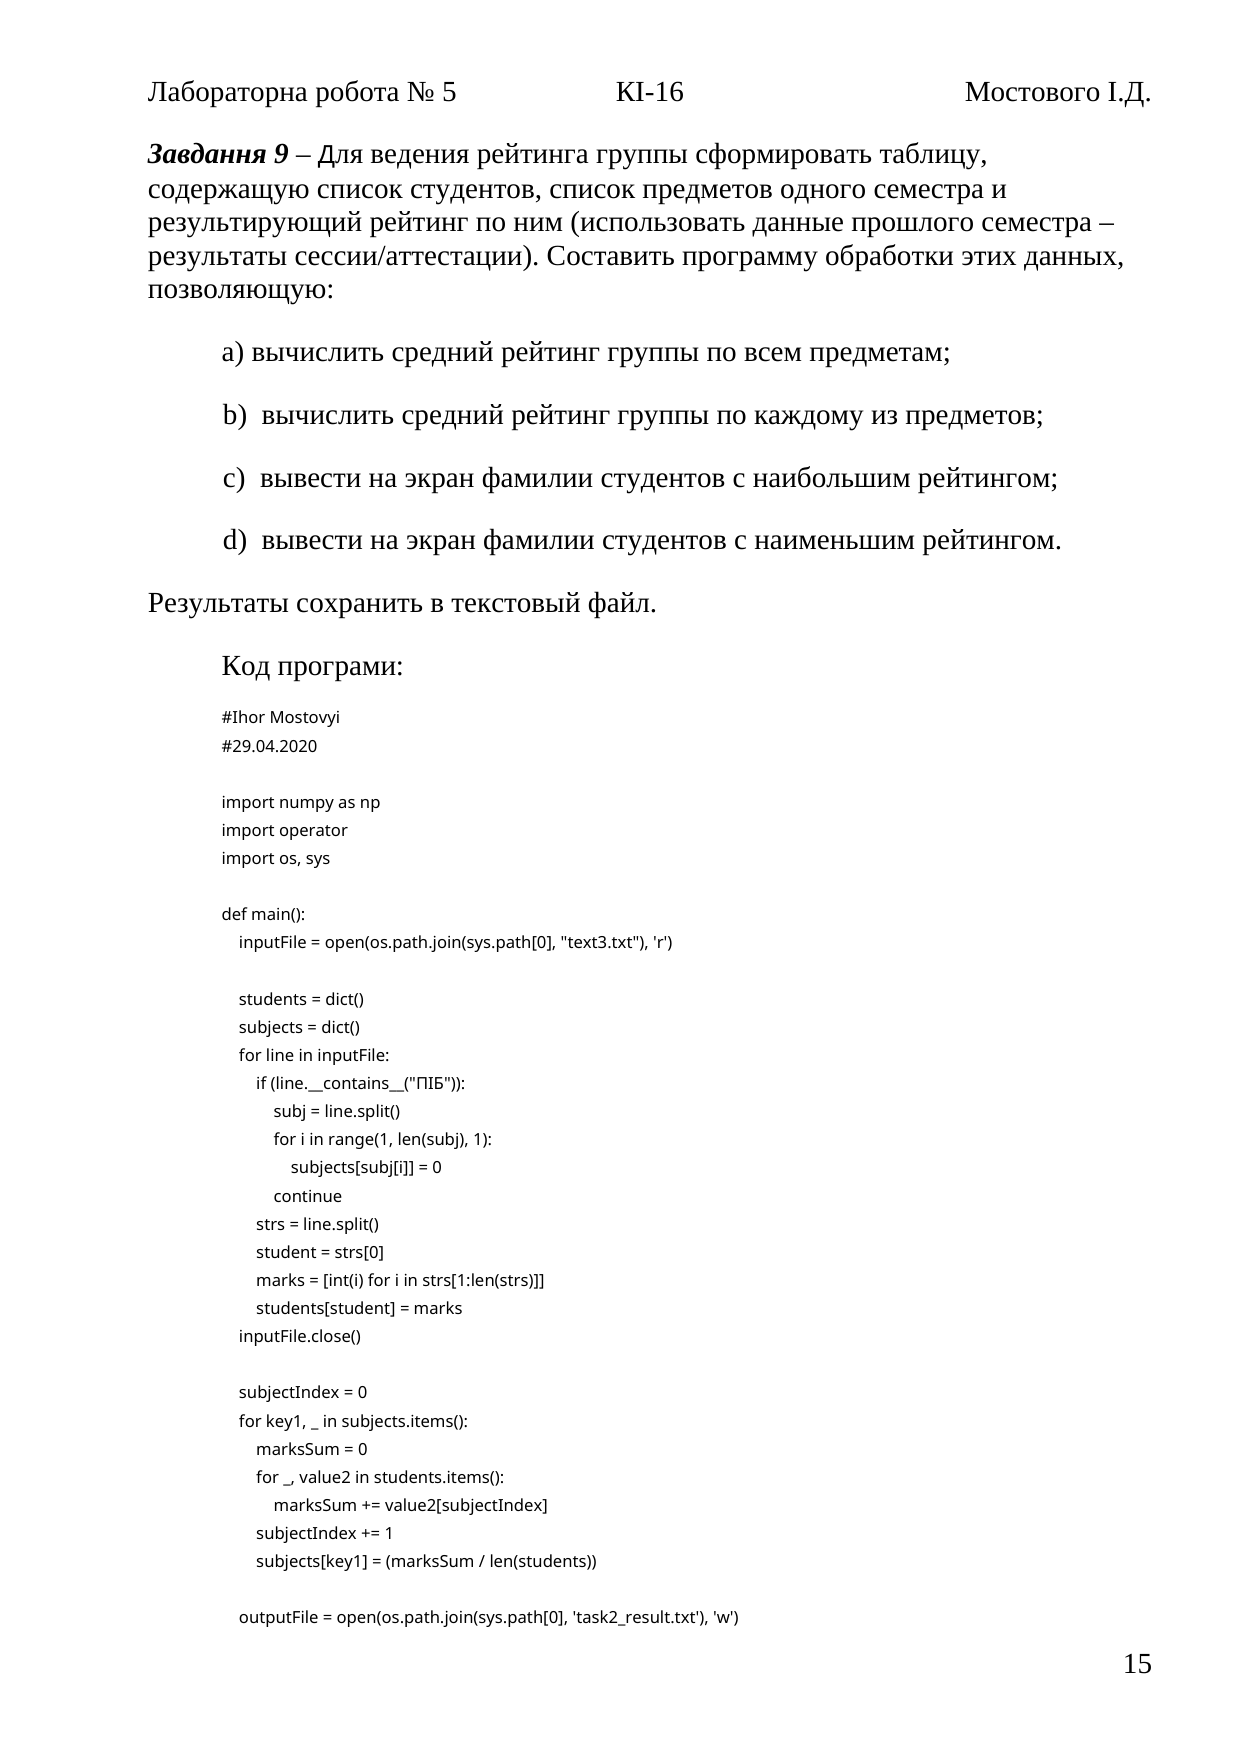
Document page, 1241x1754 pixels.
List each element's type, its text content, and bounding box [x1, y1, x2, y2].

text marksSum = 0 [221, 1432, 1152, 1460]
text import operator [221, 813, 1152, 841]
text subj = line.split() [221, 1094, 1152, 1123]
text subjects[key1] = (marksSum / len(students)) [221, 1544, 1152, 1573]
text for key1, _ in subjects.items(): [221, 1404, 1152, 1432]
text d) вывести на экран фамилии студентов с наименьшим рейтингом. [223, 522, 1152, 556]
text Завдання 9 – Для ведения рейтинга группы сформировать таблицу, содержащую список студентов, список предметов одного семестра и результирующий рейтинг по ним (использовать данные прошлого семестра – результаты сессии/аттестации). Составить программу обработки этих данных, позволяющую: [148, 136, 1152, 305]
text c) вывести на экран фамилии студентов с наибольшим рейтингом; [223, 460, 1152, 493]
text #29.04.2020 [221, 729, 1152, 757]
text student = strs[0] [221, 1235, 1152, 1263]
text if (line.__contains__("ПІБ")): [221, 1066, 1152, 1094]
text import os, sys [221, 841, 1152, 869]
text a) вычислить средний рейтинг группы по всем предметам; [148, 334, 1152, 368]
text outputFile = open(os.path.join(sys.path[0], 'task2_result.txt'), 'w') [221, 1601, 1152, 1629]
text #Ihor Mostovyi [221, 701, 1152, 729]
text subjects[subj[i]] = 0 [221, 1151, 1152, 1179]
text for i in range(1, len(subj), 1): [221, 1123, 1152, 1151]
text Результаты сохранить в текстовый файл. [148, 585, 1152, 619]
text b) вычислить средний рейтинг группы по каждому из предметов; [223, 397, 1152, 431]
text for line in inputFile: [221, 1038, 1152, 1066]
text for _, value2 in students.items(): [221, 1460, 1152, 1488]
text continue [221, 1179, 1152, 1207]
text marksSum += value2[subjectIndex] [221, 1488, 1152, 1516]
text inputFile = open(os.path.join(sys.path[0], "text3.txt"), 'r') [221, 926, 1152, 954]
text students = dict() [221, 982, 1152, 1010]
text strs = line.split() [221, 1207, 1152, 1235]
text marks = [int(i) for i in strs[1:len(strs)]] [221, 1263, 1152, 1291]
text students[student] = marks [221, 1291, 1152, 1319]
text inputFile.close() [221, 1319, 1152, 1348]
text import numpy as np [221, 785, 1152, 813]
text subjectIndex = 0 [221, 1376, 1152, 1404]
text Код програми: [148, 648, 1152, 681]
text subjects = dict() [221, 1010, 1152, 1038]
text subjectIndex += 1 [221, 1516, 1152, 1544]
text def main(): [221, 898, 1152, 926]
